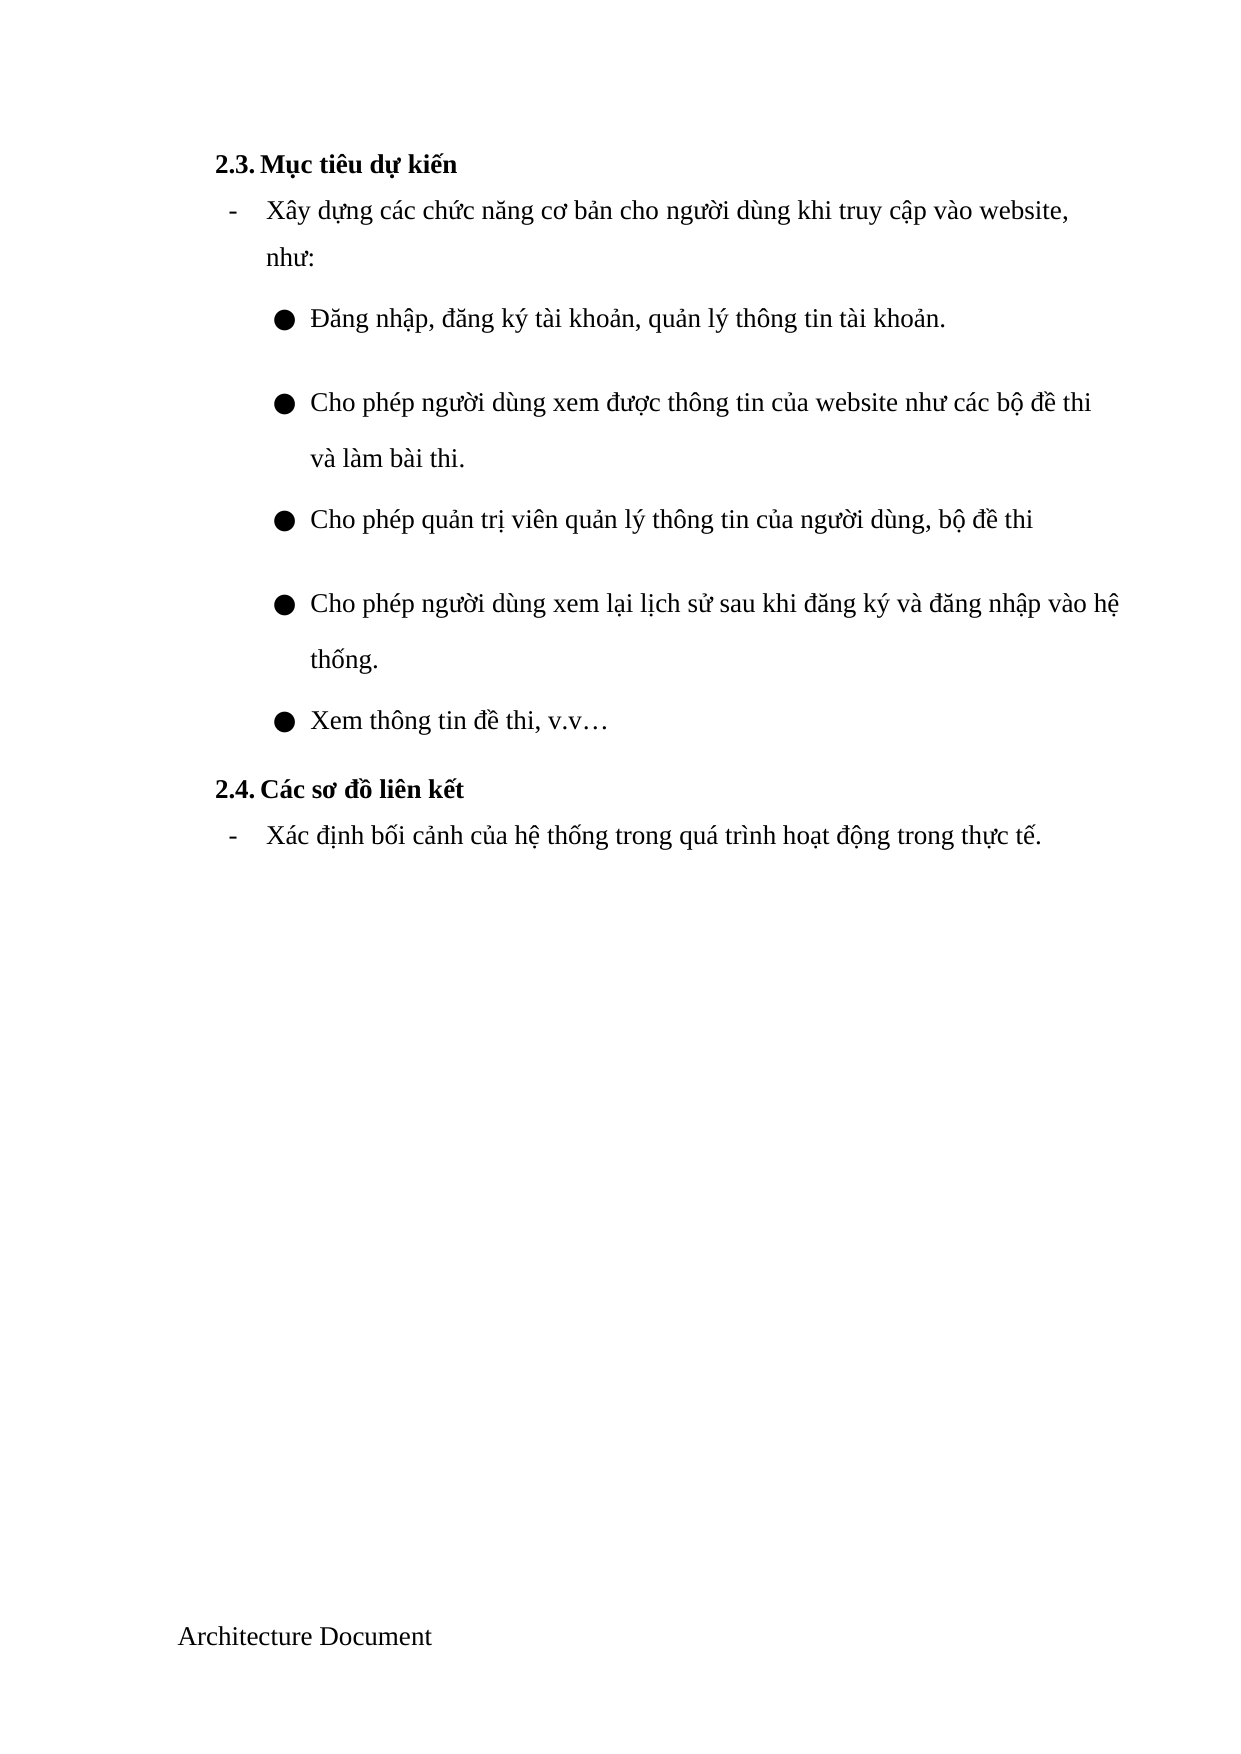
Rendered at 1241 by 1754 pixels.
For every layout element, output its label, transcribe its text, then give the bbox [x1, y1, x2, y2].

list Cho phép người dùng xem lại lịch sử sau khi đăng ký và đăng nhập vào hệ thống. [273, 572, 1122, 674]
list Xem thông tin đề thi, v.v… [273, 689, 1122, 745]
list Các sơ đồ liên kết [215, 773, 1122, 804]
list Cho phép quản trị viên quản lý thông tin của người dùng, bộ đề thi [273, 489, 1122, 544]
list Đăng nhập, đăng ký tài khoản, quản lý thông tin tài khoản. [273, 288, 1122, 343]
list Mục tiêu dự kiến [215, 148, 1122, 179]
list Xây dựng các chức năng cơ bản cho người dùng khi truy cập vào website, như: [228, 194, 1122, 272]
list Xác định bối cảnh của hệ thống trong quá trình hoạt động trong thực tế. [228, 819, 1122, 851]
list Cho phép người dùng xem được thông tin của website như các bộ đề thi và làm bài thi. [273, 371, 1122, 473]
